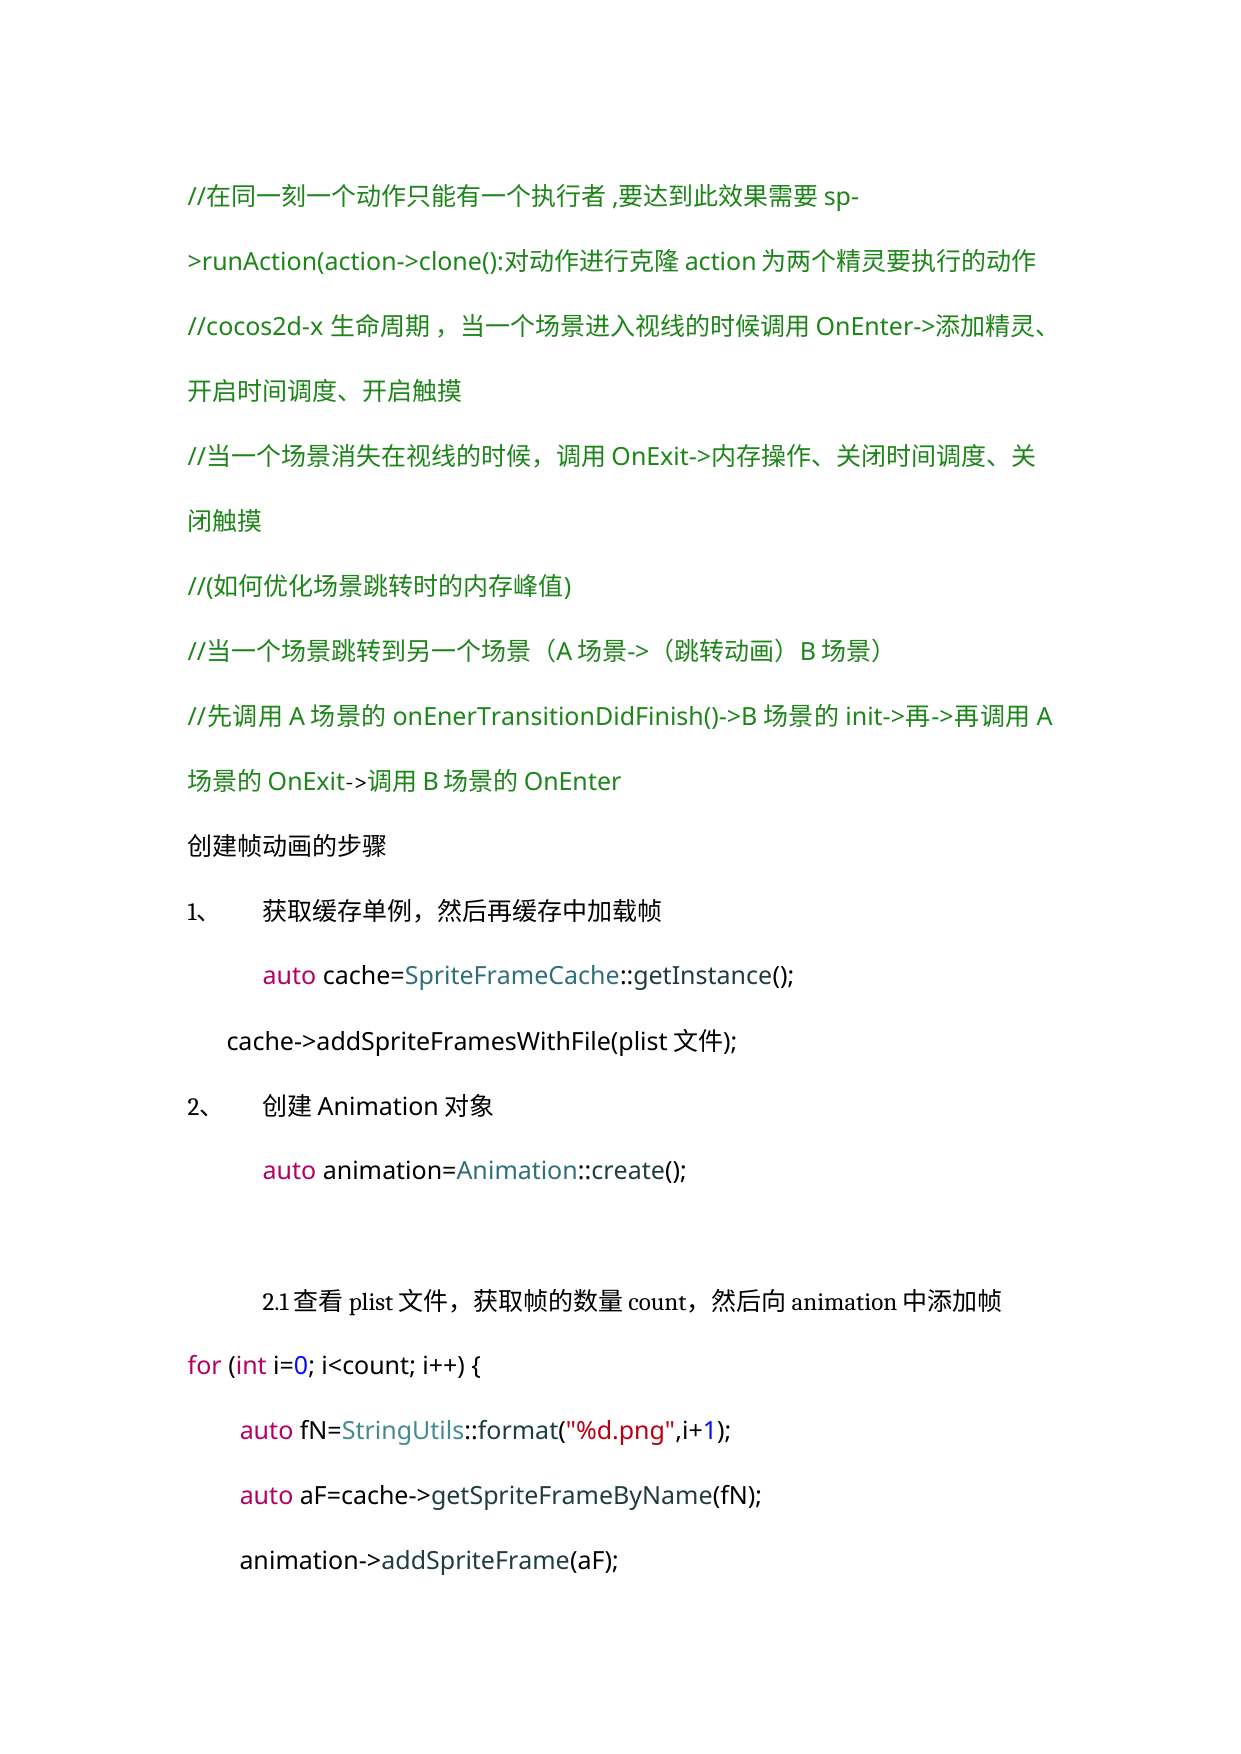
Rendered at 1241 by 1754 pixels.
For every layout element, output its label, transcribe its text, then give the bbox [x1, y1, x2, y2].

text animation->addSpriteFrame(aF); [187, 1527, 1053, 1592]
text 创建帧动画的步骤 [187, 812, 1053, 877]
text //(如何优化场景跳转时的内存峰值) [187, 552, 1053, 617]
list 创建Animation对象 [187, 1072, 1053, 1137]
text auto aF=cache->getSpriteFrameByName(fN); [187, 1462, 1053, 1527]
text //在同一刻一个动作只能有一个执行者 ,要达到此效果需要sp->runAction(action->clone():对动作进行克隆 action为两个精灵要执行的动作 [187, 162, 1053, 292]
list 获取缓存单例，然后再缓存中加载帧 [187, 877, 1053, 942]
text for (int i=0; i<count; i++) { [187, 1332, 1053, 1397]
text cache->addSpriteFramesWithFile(plist文件); [187, 1007, 1053, 1072]
list auto animation=Animation::create(); [262, 1137, 1053, 1202]
text //当一个场景跳转到另一个场景（A场景->（跳转动画）B场景） [187, 617, 1053, 682]
text //cocos2d-x 生命周期 ，当一个场景进入视线的时候调用OnEnter->添加精灵、开启时间调度、开启触摸 [187, 292, 1053, 422]
list auto cache=SpriteFrameCache::getInstance(); [262, 942, 1053, 1007]
text auto fN=StringUtils::format("%d.png",i+1); [187, 1397, 1053, 1462]
text 2.1查看plist文件，获取帧的数量count，然后向animation中添加帧 [187, 1267, 1053, 1332]
text //当一个场景消失在视线的时候，调用OnExit->内存操作、关闭时间调度、关闭触摸 [187, 422, 1053, 552]
text //先调用A场景的onEnerTransitionDidFinish()->B场景的init->再->再调用A场景的OnExit->调用B场景的OnEnter [187, 682, 1053, 812]
